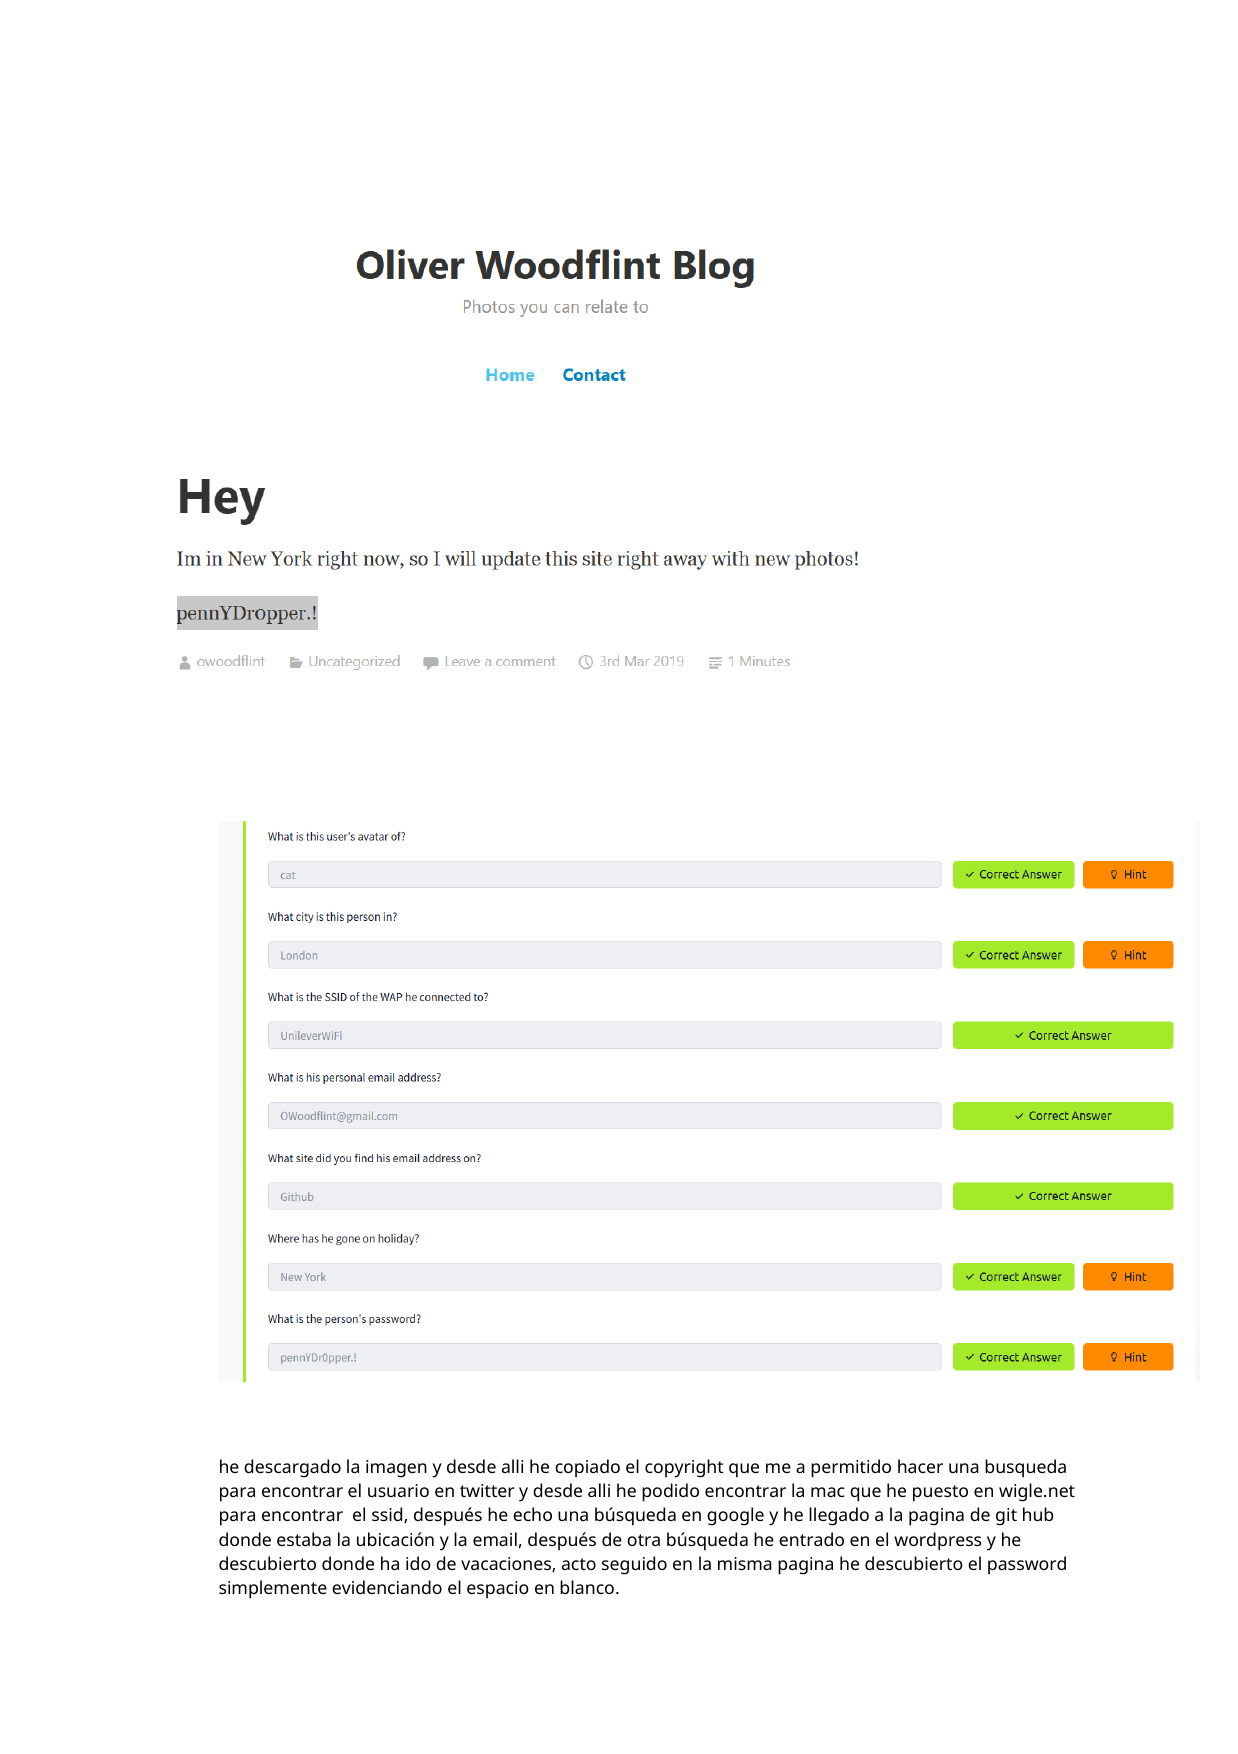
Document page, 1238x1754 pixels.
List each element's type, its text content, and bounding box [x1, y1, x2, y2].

picture [109, 204, 983, 789]
picture [218, 821, 1200, 1382]
text he descargado la imagen y desde alli he copiado el copyright que me a permitido hacer una busqueda para encontrar el usuario en twitter y desde alli he podido encontrar la mac que he puesto en wigle.net para encontrar el ssid, después he echo una búsqueda en google y he llegado a la pagina de git hub donde estaba la ubicación y la email, después de otra búsqueda he entrado en el wordpress y he descubierto donde ha ido de vacaciones, acto seguido en la misma pagina he descubierto el password simplemente evidenciando el espacio en blanco. [218, 1454, 1092, 1599]
